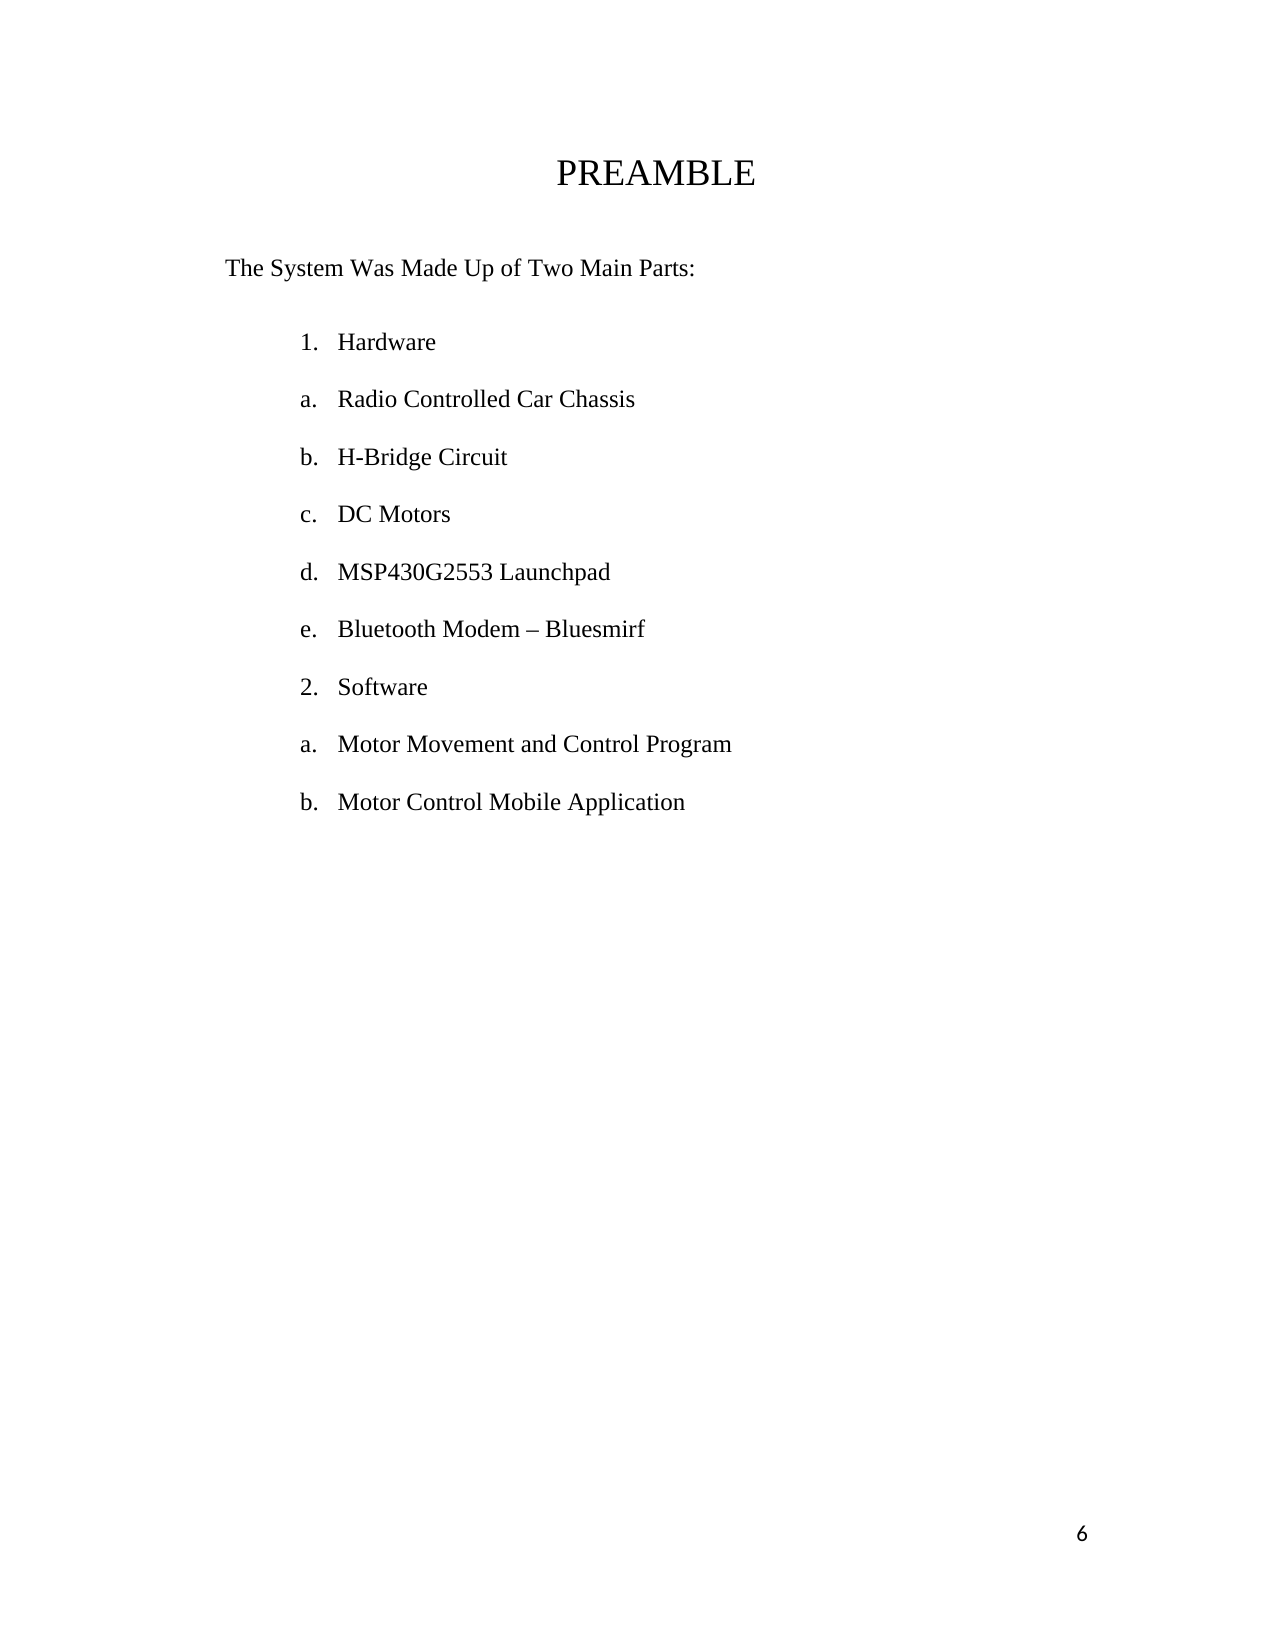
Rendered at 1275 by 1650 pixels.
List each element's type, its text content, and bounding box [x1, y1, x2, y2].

list H-Bridge Circuit [262, 442, 1087, 471]
list Motor Movement and Control Program [262, 729, 1087, 758]
list Bluetooth Modem – Bluesmirf [262, 614, 1087, 643]
list MSP430G2553 Launchpad [262, 557, 1087, 586]
list Radio Controlled Car Chassis [262, 384, 1087, 413]
list DC Motors [262, 499, 1087, 528]
list Motor Control Mobile Application [262, 787, 1087, 816]
list Hardware [262, 327, 1087, 356]
text PREAMBLE [187, 150, 1087, 193]
text The System Was Made Up of Two Main Parts: [187, 253, 1087, 282]
list Software [262, 672, 1087, 701]
